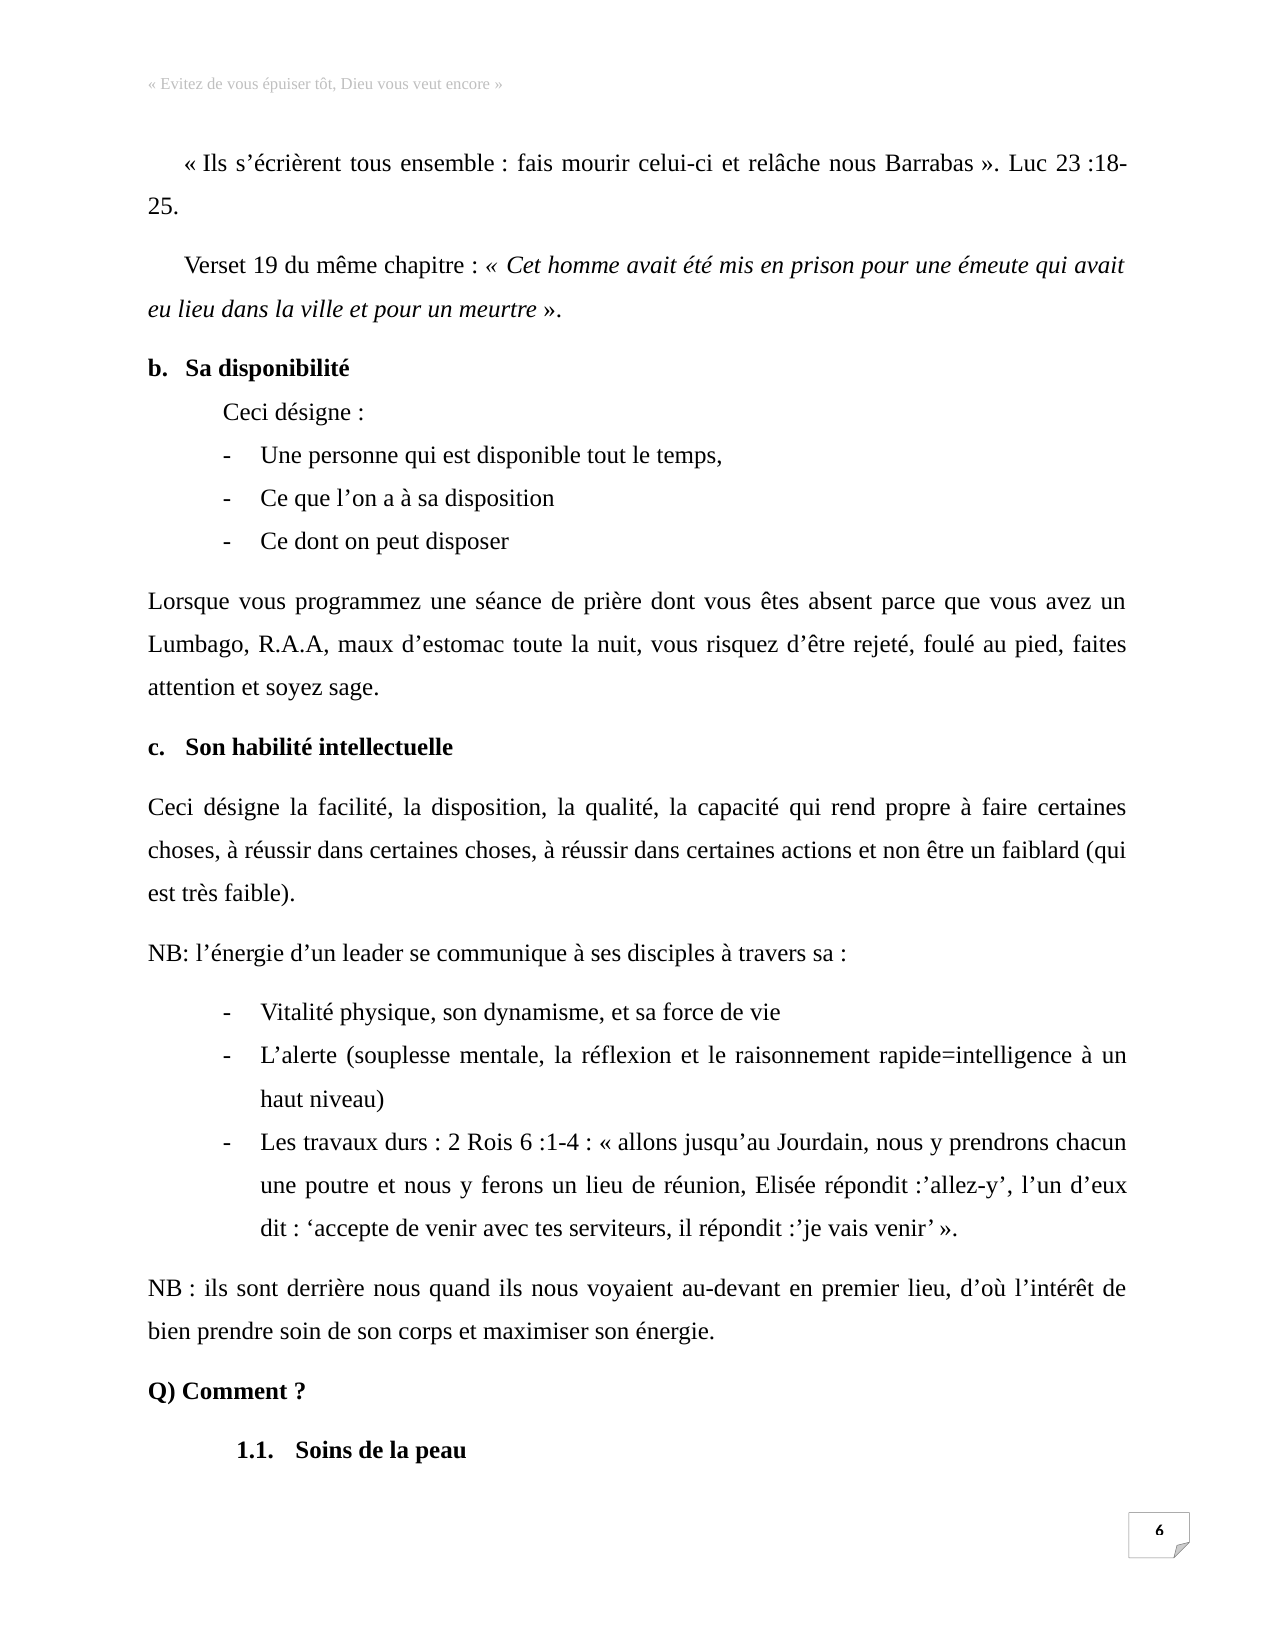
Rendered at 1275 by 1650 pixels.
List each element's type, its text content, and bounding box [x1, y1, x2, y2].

list Ce dont on peut disposer [223, 526, 1127, 555]
list Vitalité physique, son dynamisme, et sa force de vie [223, 997, 1127, 1026]
text NB : ils sont derrière nous quand ils nous voyaient au-devant en premier lieu, d’où l’intérêt de bien prendre soin de son corps et maximiser son énergie. [148, 1273, 1127, 1345]
text Q) Comment ? [148, 1376, 1127, 1404]
list Sa disponibilité [148, 353, 1127, 382]
text « Ils s’écrièrent tous ensemble : fais mourir celui-ci et relâche nous Barrabas ». Luc 23 :18-25. [148, 148, 1127, 219]
list Soins de la peau [236, 1436, 1127, 1464]
list Les travaux durs : 2 Rois 6 :1-4 : « allons jusqu’au Jourdain, nous y prendrons chacun une poutre et nous y ferons un lieu de réunion, Elisée répondit :’allez-y’, l’un d’eux dit : ‘accepte de venir avec tes serviteurs, il répondit :’je vais venir’ ». [223, 1127, 1127, 1242]
list Son habilité intellectuelle [148, 732, 1127, 761]
list Ceci désigne : [223, 397, 1127, 425]
text Ceci désigne la facilité, la disposition, la qualité, la capacité qui rend propre à faire certaines choses, à réussir dans certaines choses, à réussir dans certaines actions et non être un faiblard (qui est très faible). [148, 792, 1127, 907]
list Une personne qui est disponible tout le temps, [223, 440, 1127, 468]
list L’alerte (souplesse mentale, la réflexion et le raisonnement rapide=intelligence à un haut niveau) [223, 1041, 1127, 1112]
text Verset 19 du même chapitre : « Cet homme avait été mis en prison pour une émeute qui avait eu lieu dans la ville et pour un meurtre ». [148, 251, 1127, 322]
text NB: l’énergie d’un leader se communique à ses disciples à travers sa : [148, 938, 1127, 966]
list Ce que l’on a à sa disposition [223, 483, 1127, 512]
text Lorsque vous programmez une séance de prière dont vous êtes absent parce que vous avez un Lumbago, R.A.A, maux d’estomac toute la nuit, vous risquez d’être rejeté, foulé au pied, faites attention et soyez sage. [148, 586, 1127, 701]
